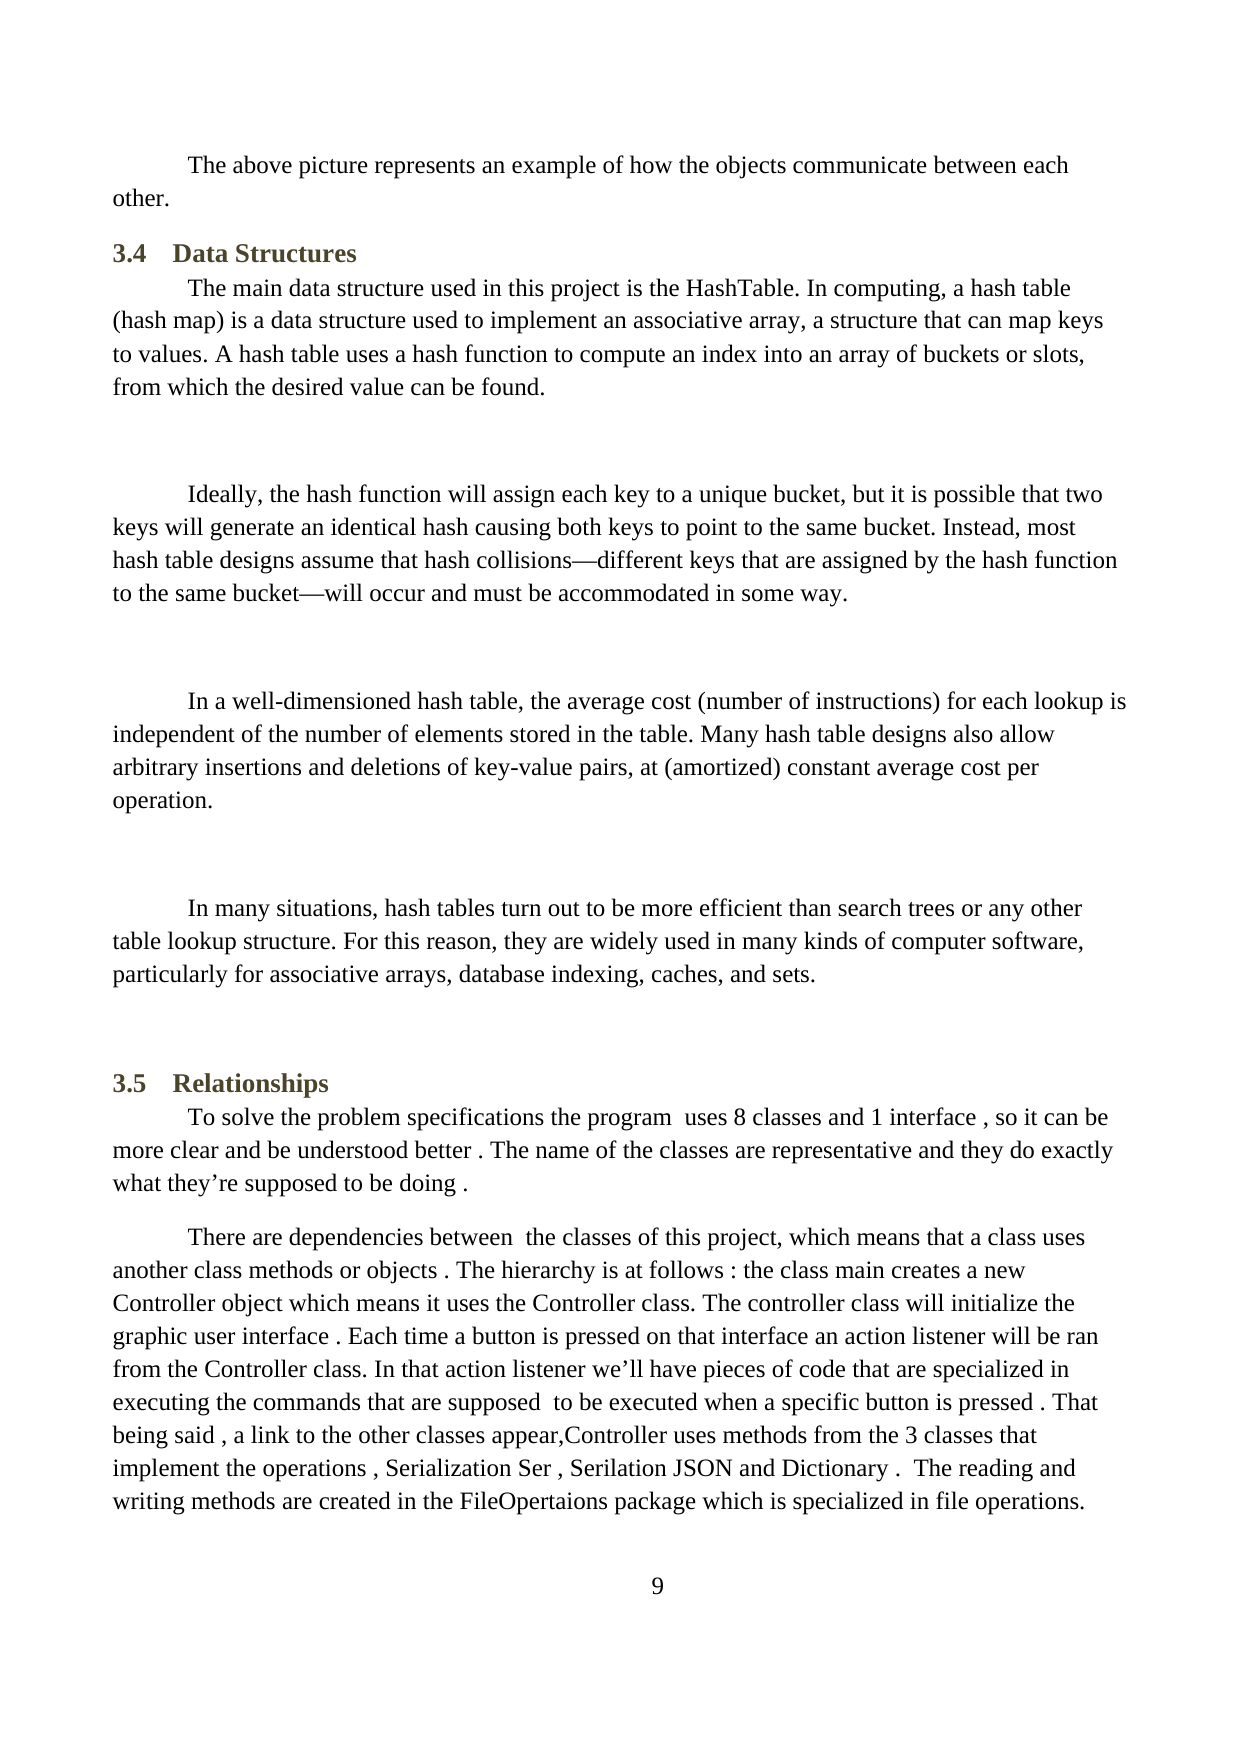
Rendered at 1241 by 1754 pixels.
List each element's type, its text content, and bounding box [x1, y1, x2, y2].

text In a well-dimensioned hash table, the average cost (number of instructions) for each lookup is independent of the number of elements stored in the table. Many hash table designs also allow arbitrary insertions and deletions of key-value pairs, at (amortized) constant average cost per operation. [112, 686, 1128, 814]
subtitle Relationships [112, 1067, 1128, 1098]
text The above picture represents an example of how the objects communicate between each other. [112, 150, 1128, 212]
text There are dependencies between the classes of this project, which means that a class uses another class methods or objects . The hierarchy is at follows : the class main creates a new Controller object which means it uses the Controller class. The controller class will initialize the graphic user interface . Each time a button is pressed on that interface an action listener will be ran from the Controller class. In that action listener we’ll have pieces of code that are specialized in executing the commands that are supposed to be executed when a specific button is pressed . That being said , a link to the other classes appear,Controller uses methods from the 3 classes that implement the operations , Serialization Ser , Serilation JSON and Dictionary . The reading and writing methods are created in the FileOpertaions package which is specialized in file operations. [112, 1222, 1128, 1515]
text In many situations, hash tables turn out to be more efficient than search trees or any other table lookup structure. For this reason, they are widely used in many kinds of computer software, particularly for associative arrays, database indexing, caches, and sets. [112, 893, 1128, 988]
text The main data structure used in this project is the HashTable. In computing, a hash table (hash map) is a data structure used to implement an associative array, a structure that can map keys to values. A hash table uses a hash function to compute an index into an array of buckets or slots, from which the desired value can be found. [112, 273, 1128, 400]
text To solve the problem specifications the program uses 8 classes and 1 interface , so it can be more clear and be understood better . The name of the classes are representative and they do exactly what they’re supposed to be doing . [112, 1102, 1128, 1197]
text Ideally, the hash function will assign each key to a unique bucket, but it is possible that two keys will generate an identical hash causing both keys to point to the same bucket. Instead, most hash table designs assume that hash collisions—different keys that are assigned by the hash function to the same bucket—will occur and must be accommodated in some way. [112, 479, 1128, 607]
subtitle Data Structures [112, 237, 1128, 268]
